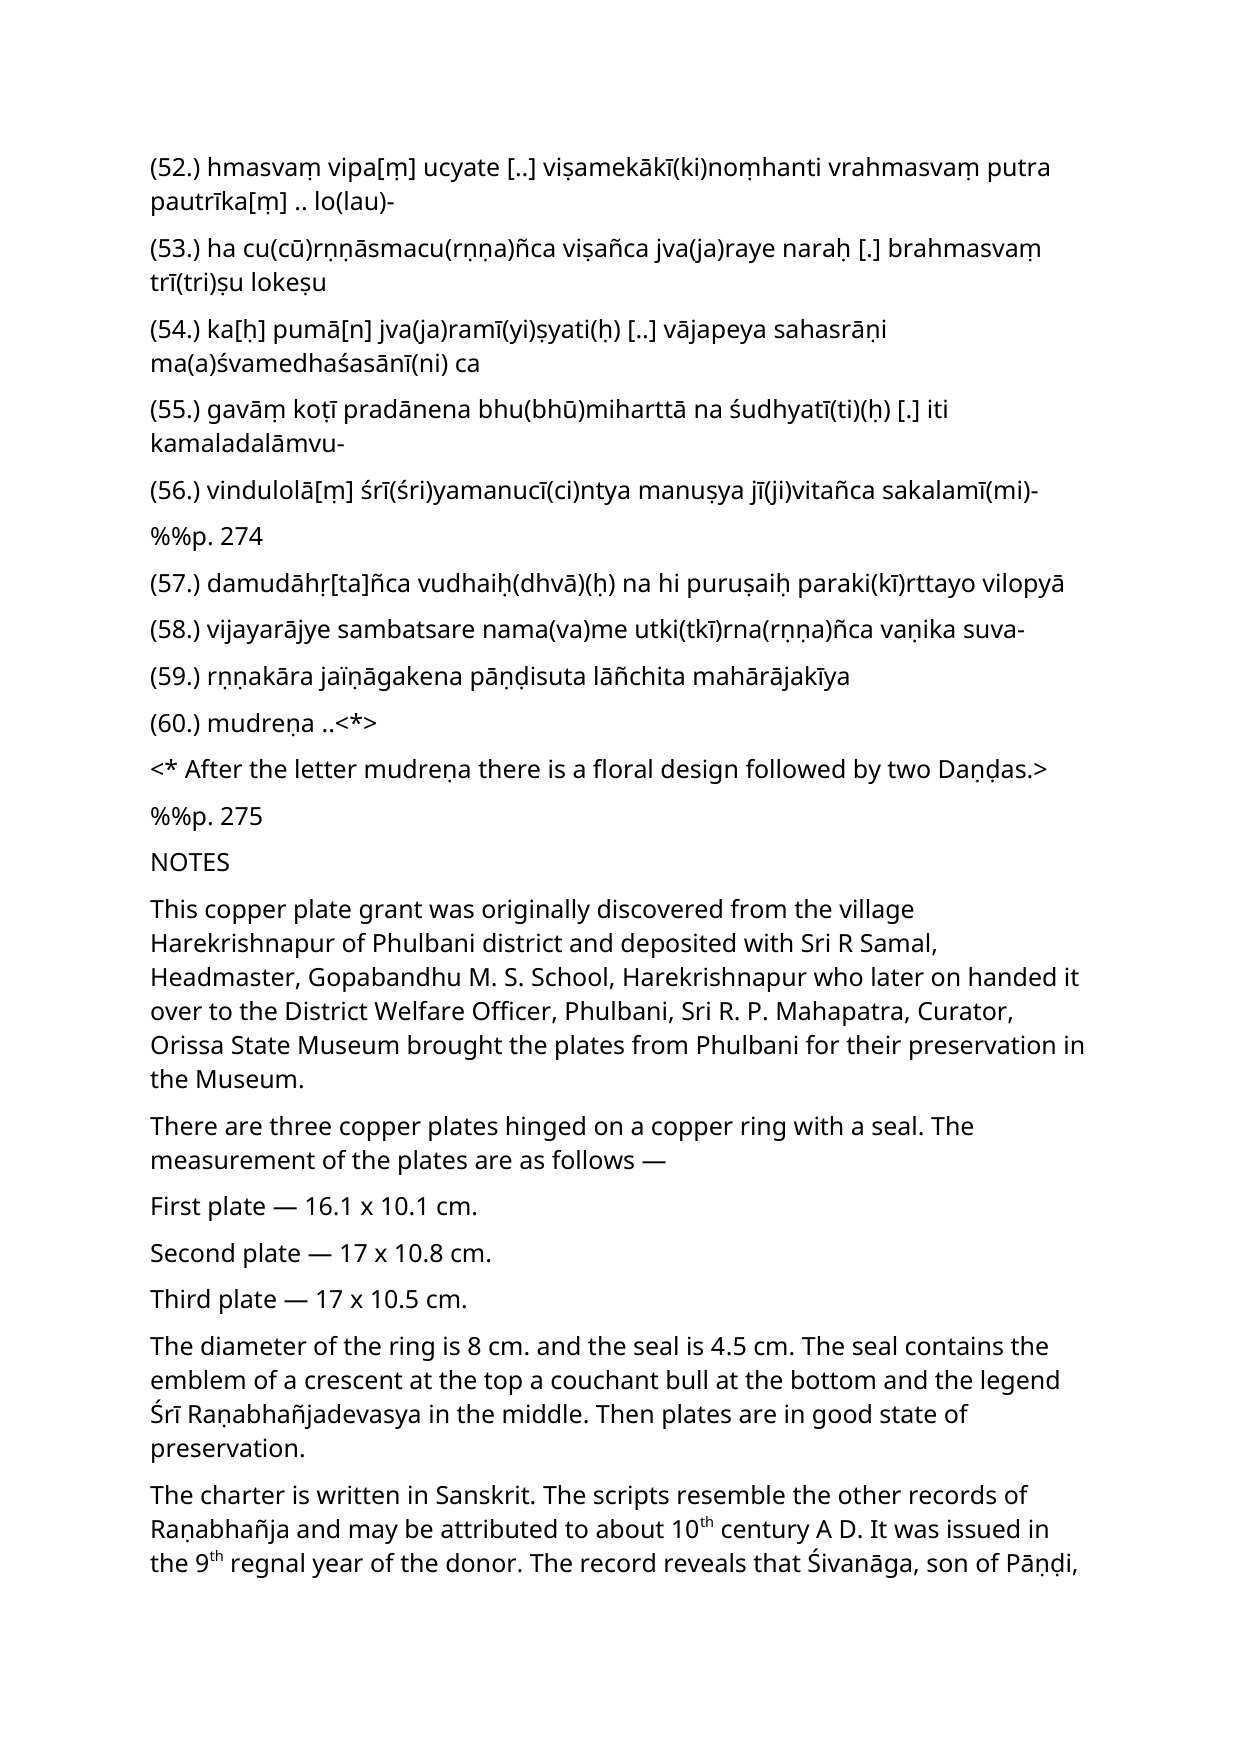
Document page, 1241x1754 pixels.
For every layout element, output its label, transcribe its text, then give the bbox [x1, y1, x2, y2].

text %%p. 275 [150, 798, 1090, 832]
text (58.) vijayarājye sambatsare nama(va)me utki(tkī)rna(rṇṇa)ñca vaṇika suva- [150, 612, 1090, 646]
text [150, 1477, 1090, 1580]
text This copper plate grant was originally discovered from the village Harekrishnapur of Phulbani district and deposited with Sri R Samal, Headmaster, Gopabandhu M. S. School, Harekrishnapur who later on handed it over to the District Welfare Officer, Phulbani, Sri R. P. Mahapatra, Curator, Orissa State Museum brought the plates from Phulbani for their preservation in the Museum. [150, 892, 1090, 1096]
text %%p. 274 [150, 519, 1090, 553]
text Third plate ― 17 x 10.5 cm. [150, 1282, 1090, 1316]
text (57.) damudāhṛ[ta]ñca vudhaiḥ(dhvā)(ḥ) na hi puruṣaiḥ paraki(kī)rttayo vilopyā [150, 566, 1090, 600]
text (55.) gavāṃ koṭī pradānena bhu(bhū)miharttā na śudhyatī(ti)(ḥ) [.] iti kamaladalāmvu- [150, 392, 1090, 460]
text (52.) hmasvaṃ vipa[ṃ] ucyate [..] viṣamekākī(ki)noṃhanti vrahmasvaṃ putra pautrīka[ṃ] .. lo(lau)- [150, 150, 1090, 218]
text Second plate ― 17 x 10.8 cm. [150, 1236, 1090, 1270]
text There are three copper plates hinged on a copper ring with a seal. The measurement of the plates are as follows ― [150, 1108, 1090, 1177]
text (59.) rṇṇakāra jaïṇāgakena pāṇḍisuta lāñchita mahārājakīya [150, 659, 1090, 693]
text <* After the letter mudreṇa there is a floral design followed by two Daṇḍas.> [150, 752, 1090, 786]
text The diameter of the ring is 8 cm. and the seal is 4.5 cm. The seal contains the emblem of a crescent at the top a couchant bull at the bottom and the legend Śrī Raṇabhañjadevasya in the middle. Then plates are in good state of preservation. [150, 1329, 1090, 1465]
text (53.) ha cu(cū)rṇṇāsmacu(rṇṇa)ñca viṣañca jva(ja)raye naraḥ [.] brahmasvaṃ trī(tri)ṣu lokeṣu [150, 231, 1090, 299]
text (60.) mudreṇa ..<*> [150, 705, 1090, 739]
text NOTES [150, 845, 1090, 879]
text (54.) ka[ḥ] pumā[n] jva(ja)ramī(yi)ṣyati(ḥ) [..] vājapeya sahasrāṇi ma(a)śvamedhaśasānī(ni) ca [150, 311, 1090, 379]
text (56.) vindulolā[ṃ] śrī(śri)yamanucī(ci)ntya manuṣya jī(ji)vitañca sakalamī(mi)- [150, 472, 1090, 507]
text First plate ― 16.1 x 10.1 cm. [150, 1189, 1090, 1223]
